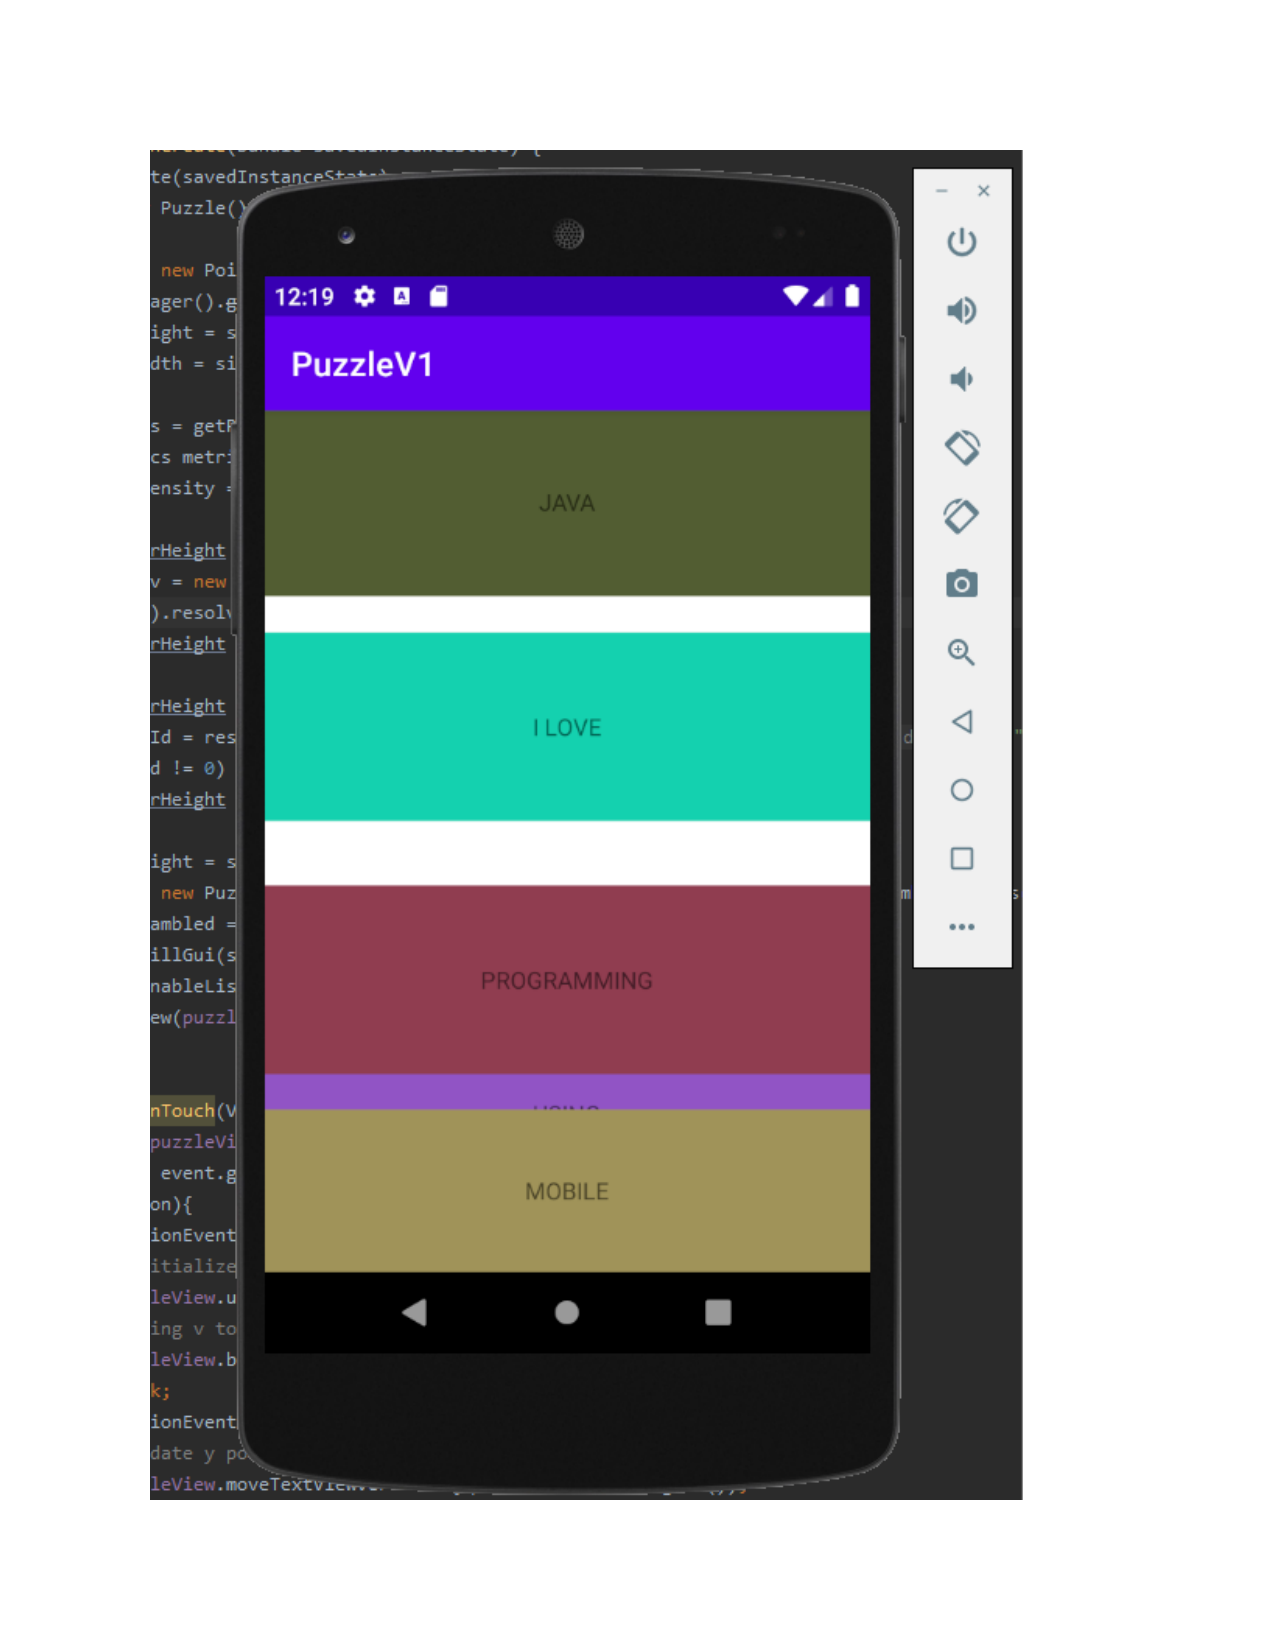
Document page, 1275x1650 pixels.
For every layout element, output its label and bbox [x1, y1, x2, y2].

picture [150, 150, 1023, 1500]
